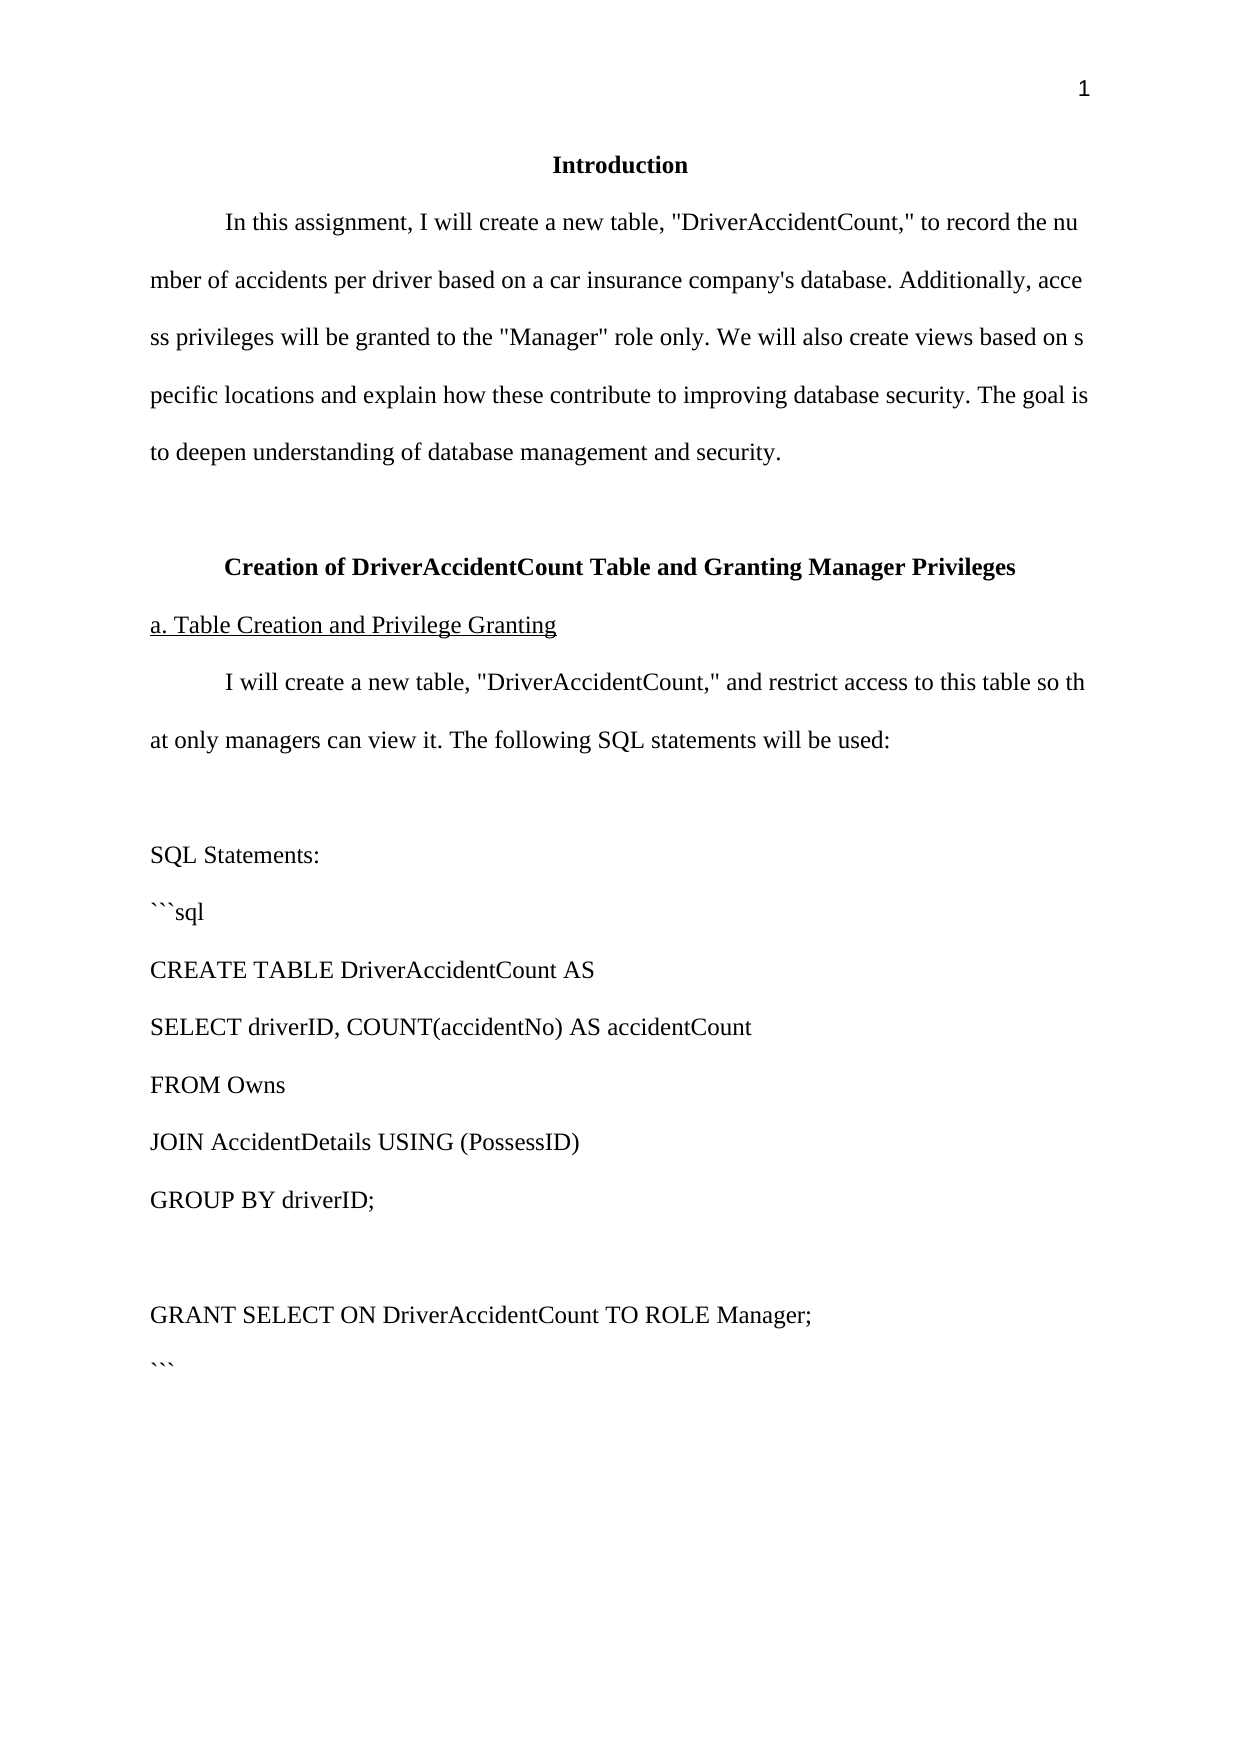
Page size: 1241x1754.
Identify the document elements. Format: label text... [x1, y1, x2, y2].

text Introduction [150, 150, 1090, 179]
text GROUP BY driverID; [150, 1185, 1090, 1214]
text ``` [150, 1357, 1090, 1386]
text JOIN AccidentDetails USING (PossessID) [150, 1127, 1090, 1156]
text SELECT driverID, COUNT(accidentNo) AS accidentCount [150, 1012, 1090, 1041]
text GRANT SELECT ON DriverAccidentCount TO ROLE Manager; [150, 1300, 1090, 1329]
text Creation of DriverAccidentCount Table and Granting Manager Privileges [150, 552, 1090, 581]
text ```sql [150, 897, 1090, 926]
text SQL Statements: [150, 840, 1090, 869]
text In this assignment, I will create a new table, "DriverAccidentCount," to record the number of accidents per driver based on a car insurance company's database. Additionally, access privileges will be granted to the "Manager" role only. We will also create views based on specific locations and explain how these contribute to improving database security. The goal is to deepen understanding of database management and security. [150, 207, 1090, 466]
text CREATE TABLE DriverAccidentCount AS [150, 955, 1090, 984]
text I will create a new table, "DriverAccidentCount," and restrict access to this table so that only managers can view it. The following SQL statements will be used: [150, 667, 1090, 754]
text FROM Owns [150, 1070, 1090, 1099]
text a. Table Creation and Privilege Granting [150, 610, 1090, 639]
